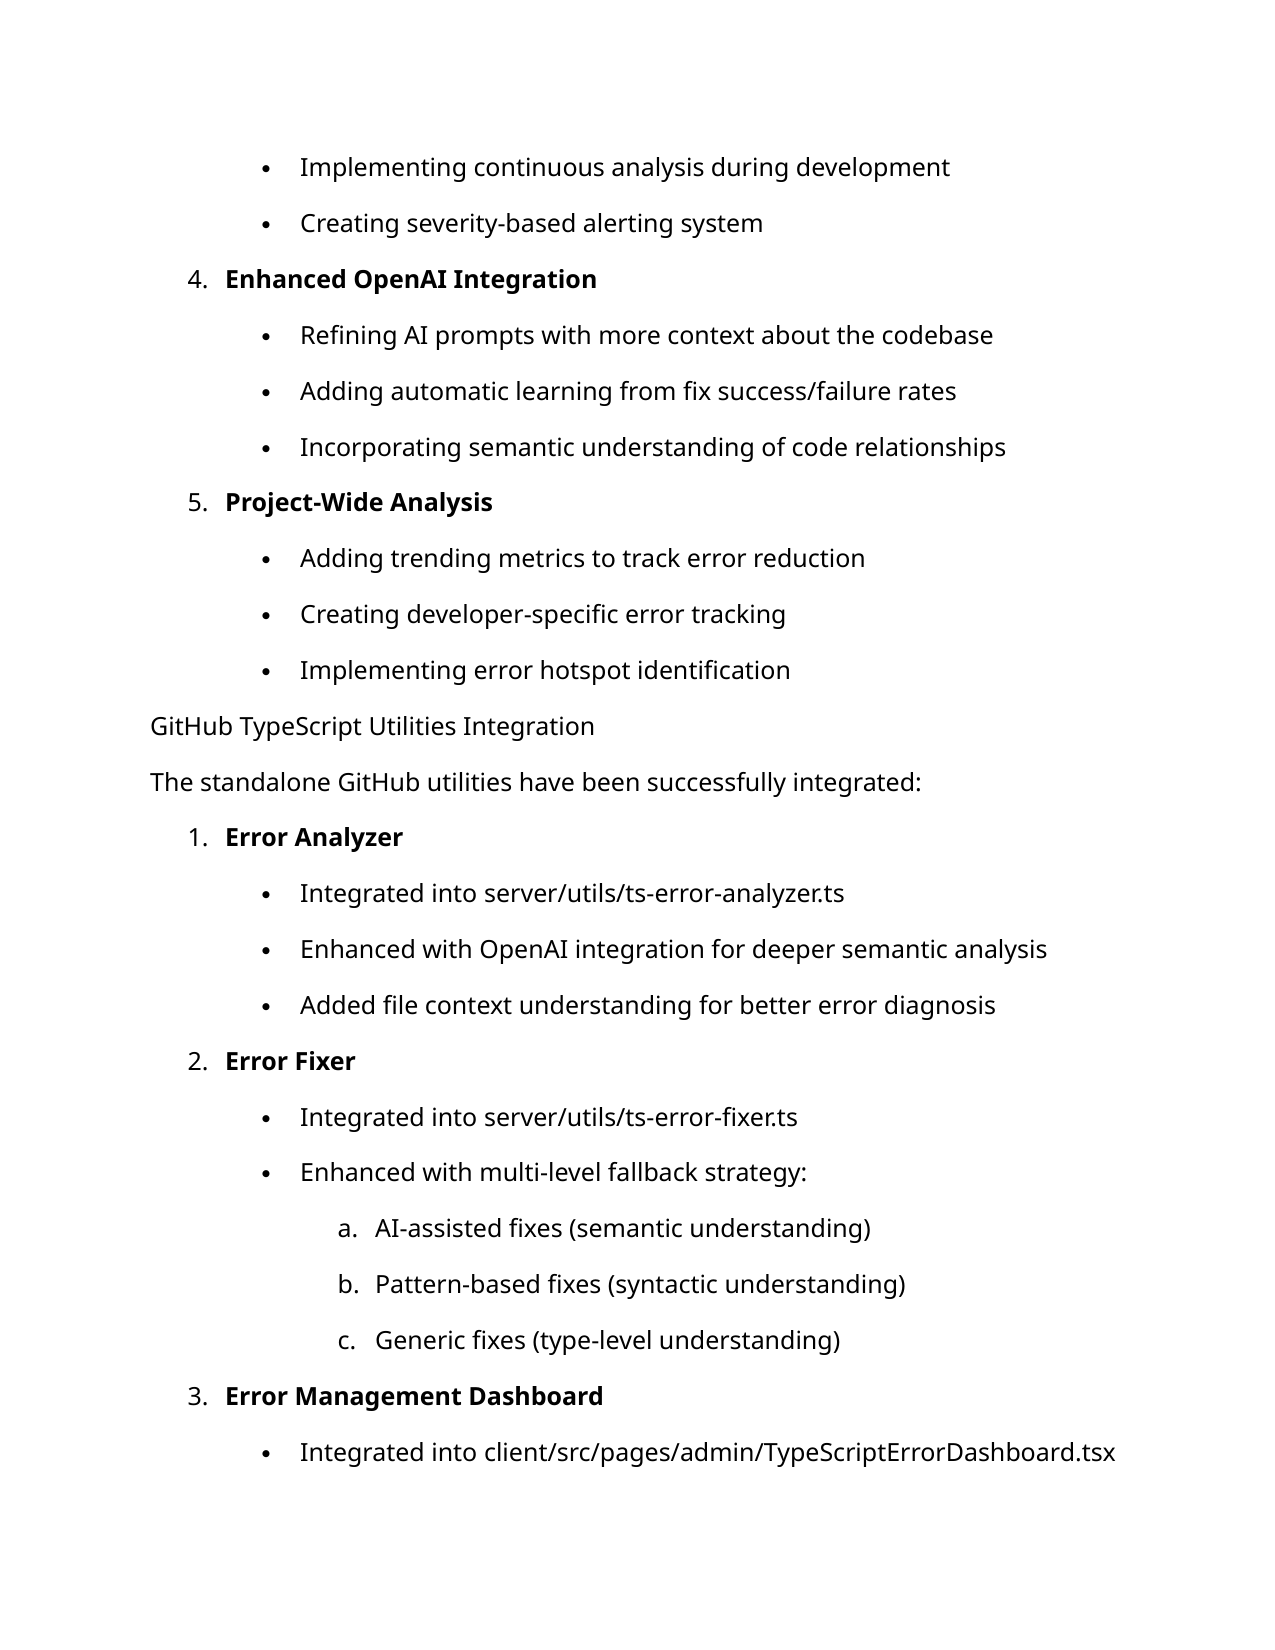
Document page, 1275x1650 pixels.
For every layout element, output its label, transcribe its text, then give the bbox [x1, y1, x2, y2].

list Implementing error hotspot identification [262, 652, 1125, 687]
list Integrated into server/utils/ts-error-analyzer.ts [262, 876, 1125, 910]
list AI-assisted fixes (semantic understanding) [337, 1211, 1125, 1245]
list Project-Wide Analysis [187, 485, 1125, 519]
text The standalone GitHub utilities have been successfully integrated: [150, 764, 1125, 798]
list Enhanced with multi-level fallback strategy: [262, 1155, 1125, 1189]
list Error Fixer [187, 1043, 1125, 1077]
list Implementing continuous analysis during development [262, 150, 1125, 184]
list Added file context understanding for better error diagnosis [262, 987, 1125, 1022]
list Incorporating semantic understanding of code relationships [262, 429, 1125, 463]
list Integrated into server/utils/ts-error-fixer.ts [262, 1099, 1125, 1133]
list Creating developer-specific error tracking [262, 597, 1125, 631]
list Refining AI prompts with more context about the codebase [262, 317, 1125, 352]
list Enhanced with OpenAI integration for deeper semantic analysis [262, 932, 1125, 966]
list Adding automatic learning from fix success/failure rates [262, 373, 1125, 407]
list Creating severity-based alerting system [262, 206, 1125, 240]
list Enhanced OpenAI Integration [187, 262, 1125, 296]
list Error Analyzer [187, 820, 1125, 854]
list Pattern-based fixes (syntactic understanding) [337, 1267, 1125, 1301]
list Generic fixes (type-level understanding) [337, 1322, 1125, 1357]
text GitHub TypeScript Utilities Integration [150, 708, 1125, 742]
list Error Management Dashboard [187, 1378, 1125, 1412]
list Integrated into client/src/pages/admin/TypeScriptErrorDashboard.tsx [262, 1434, 1125, 1468]
list Adding trending metrics to track error reduction [262, 541, 1125, 575]
